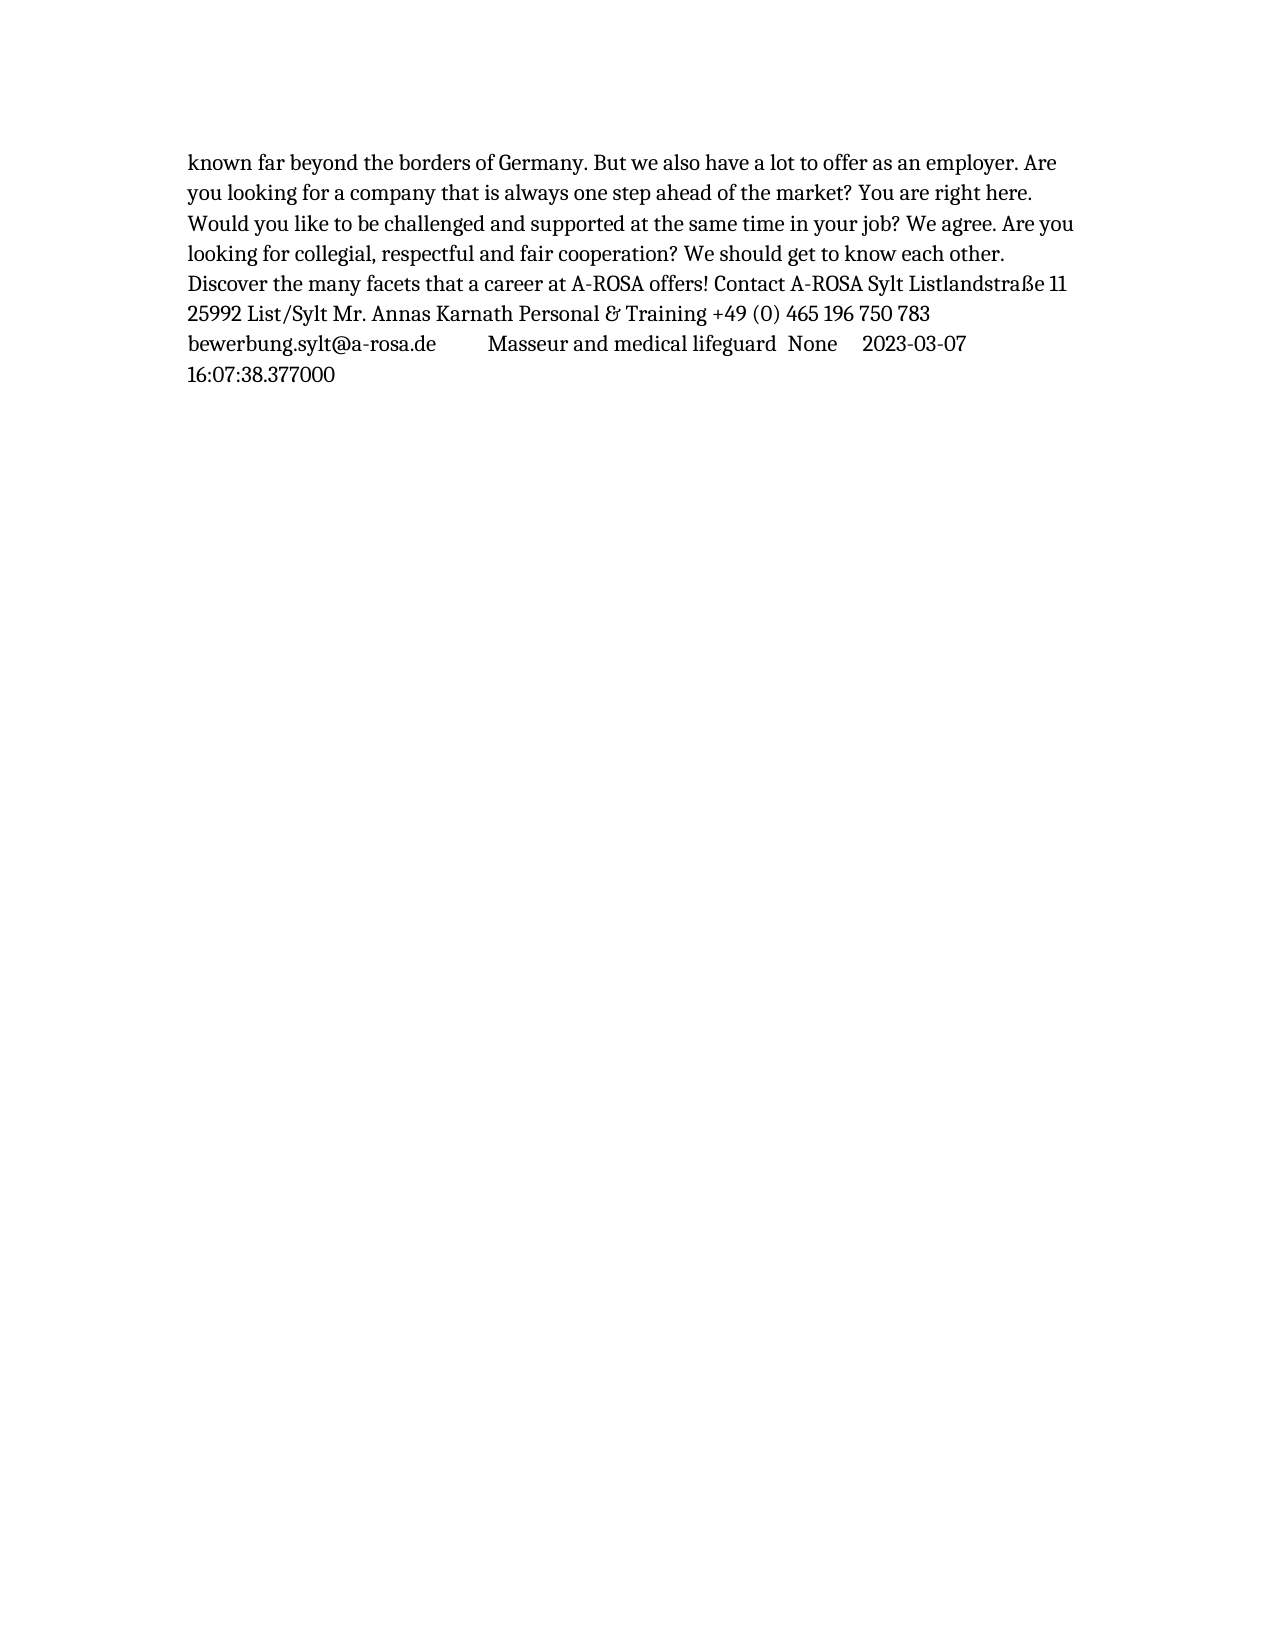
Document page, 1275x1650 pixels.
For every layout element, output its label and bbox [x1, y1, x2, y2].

text [187, 150, 1087, 418]
